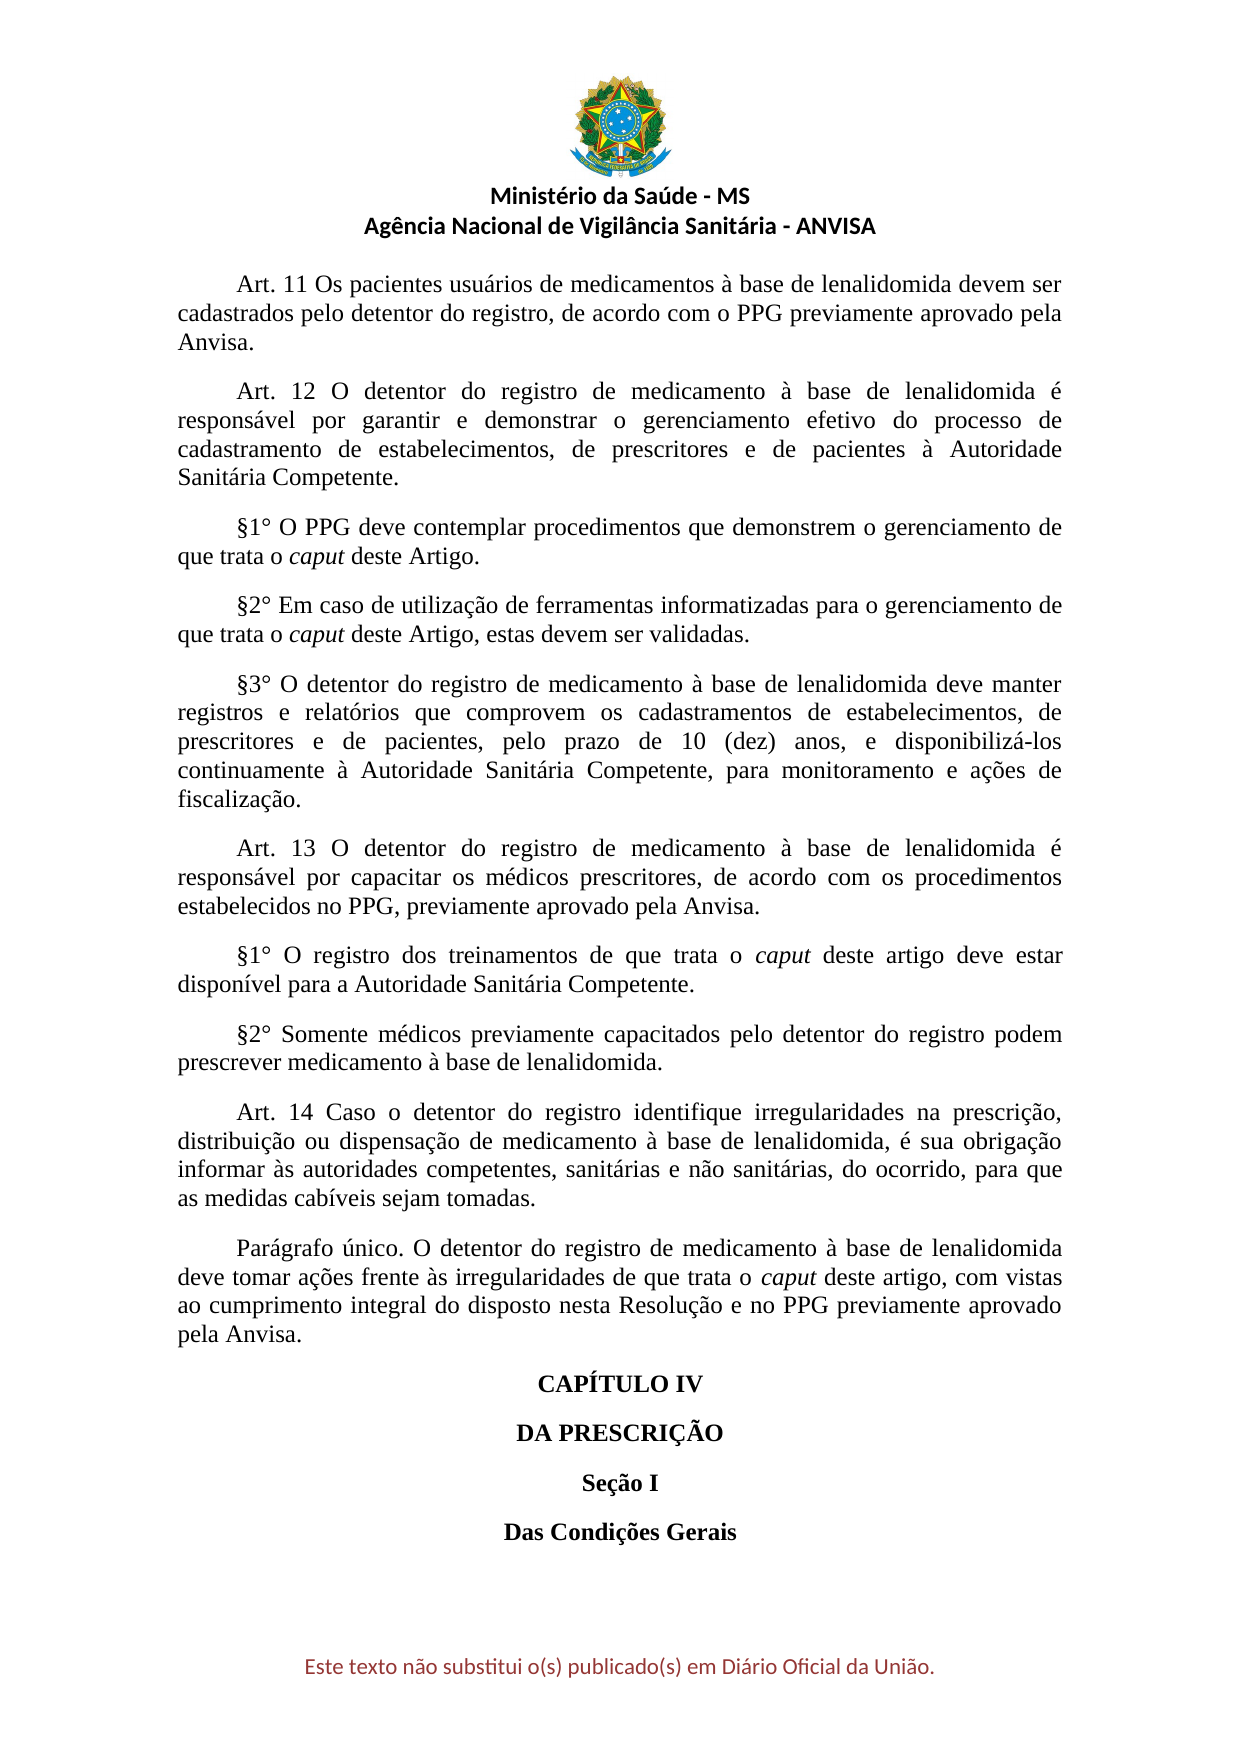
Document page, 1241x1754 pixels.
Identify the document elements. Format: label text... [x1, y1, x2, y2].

text §1° O PPG deve contemplar procedimentos que demonstrem o gerenciamento de que trata o caput deste Artigo. [177, 512, 1063, 569]
text Seção I [177, 1468, 1063, 1497]
text Das Condições Gerais [177, 1517, 1063, 1546]
picture [566, 73, 674, 180]
text Art. 14 Caso o detentor do registro identifique irregularidades na prescrição, distribuição ou dispensação de medicamento à base de lenalidomida, é sua obrigação informar às autoridades competentes, sanitárias e não sanitárias, do ocorrido, para que as medidas cabíveis sejam tomadas. [177, 1097, 1063, 1212]
text §3° O detentor do registro de medicamento à base de lenalidomida deve manter registros e relatórios que comprovem os cadastramentos de estabelecimentos, de prescritores e de pacientes, pelo prazo de 10 (dez) anos, e disponibilizá-los continuamente à Autoridade Sanitária Competente, para monitoramento e ações de fiscalização. [177, 669, 1063, 812]
text Art. 11 Os pacientes usuários de medicamentos à base de lenalidomida devem ser cadastrados pelo detentor do registro, de acordo com o PPG previamente aprovado pela Anvisa. [177, 269, 1063, 355]
text §2° Somente médicos previamente capacitados pelo detentor do registro podem prescrever medicamento à base de lenalidomida. [177, 1019, 1063, 1076]
text §2° Em caso de utilização de ferramentas informatizadas para o gerenciamento de que trata o caput deste Artigo, estas devem ser validadas. [177, 590, 1063, 648]
text DA PRESCRIÇÃO [177, 1418, 1063, 1447]
text §1° O registro dos treinamentos de que trata o caput deste artigo deve estar disponível para a Autoridade Sanitária Competente. [177, 940, 1063, 998]
text Parágrafo único. O detentor do registro de medicamento à base de lenalidomida deve tomar ações frente às irregularidades de que trata o caput deste artigo, com vistas ao cumprimento integral do disposto nesta Resolução e no PPG previamente aprovado pela Anvisa. [177, 1233, 1063, 1348]
text CAPÍTULO IV [177, 1369, 1063, 1397]
text Art. 12 O detentor do registro de medicamento à base de lenalidomida é responsável por garantir e demonstrar o gerenciamento efetivo do processo de cadastramento de estabelecimentos, de prescritores e de pacientes à Autoridade Sanitária Competente. [177, 376, 1063, 491]
text Art. 13 O detentor do registro de medicamento à base de lenalidomida é responsável por capacitar os médicos prescritores, de acordo com os procedimentos estabelecidos no PPG, previamente aprovado pela Anvisa. [177, 833, 1063, 919]
